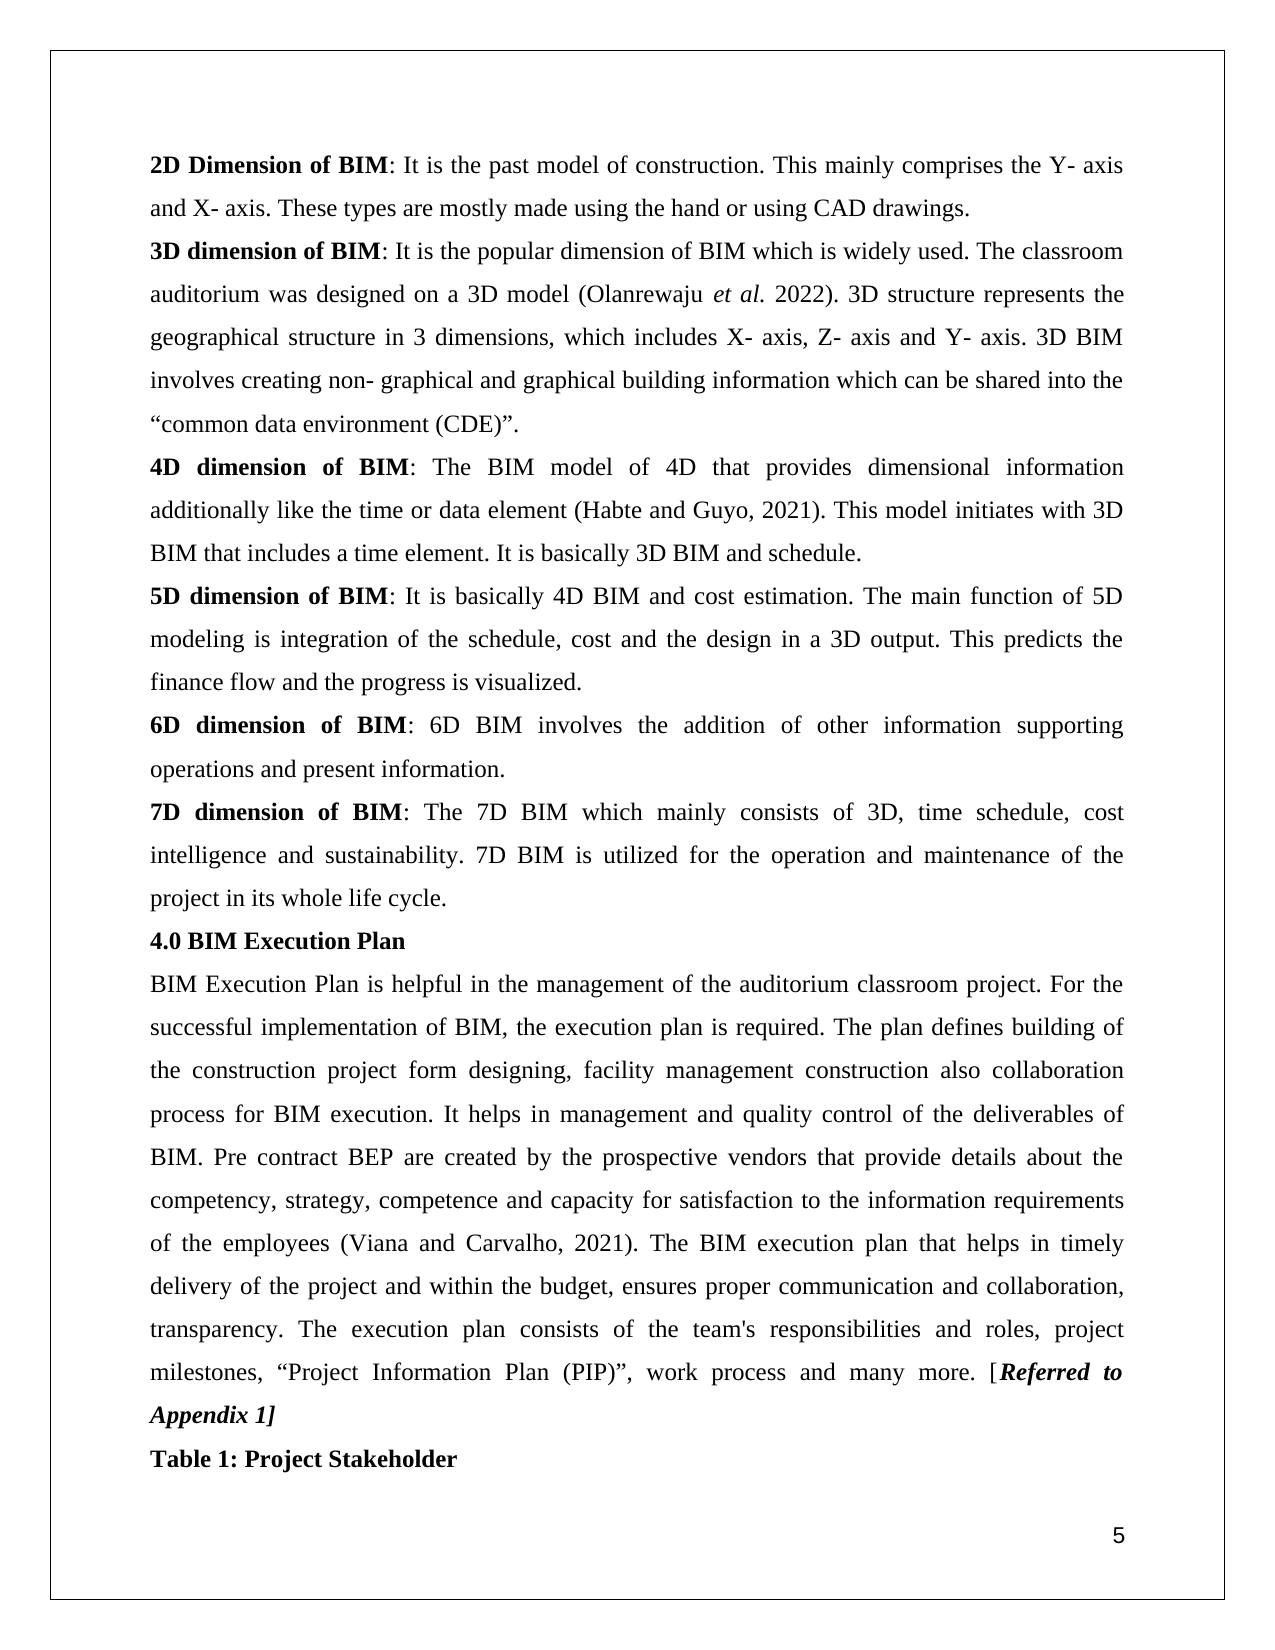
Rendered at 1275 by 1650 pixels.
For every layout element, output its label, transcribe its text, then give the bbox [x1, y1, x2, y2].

text 7D dimension of BIM: The 7D BIM which mainly consists of 3D, time schedule, cost intelligence and sustainability. 7D BIM is utilized for the operation and maintenance of the project in its whole life cycle. [150, 797, 1125, 912]
text 2D Dimension of BIM: It is the past model of construction. This mainly comprises the Y- axis and X- axis. These types are mostly made using the hand or using CAD drawings. [150, 150, 1125, 222]
text 5D dimension of BIM: It is basically 4D BIM and cost estimation. The main function of 5D modeling is integration of the schedule, cost and the design in a 3D output. This predicts the finance flow and the progress is visualized. [150, 581, 1125, 696]
text 4D dimension of BIM: The BIM model of 4D that provides dimensional information additionally like the time or data element (Habte and Guyo, 2021). This model initiates with 3D BIM that includes a time element. It is basically 3D BIM and schedule. [150, 452, 1125, 567]
text 3D dimension of BIM: It is the popular dimension of BIM which is widely used. The classroom auditorium was designed on a 3D model (Olanrewaju et al. 2022). 3D structure represents the geographical structure in 3 dimensions, which includes X- axis, Z- axis and Y- axis. 3D BIM involves creating non- graphical and graphical building information which can be shared into the “common data environment (CDE)”. [150, 236, 1125, 437]
subtitle 4.0 BIM Execution Plan [150, 926, 1125, 955]
text BIM Execution Plan is helpful in the management of the auditorium classroom project. For the successful implementation of BIM, the execution plan is required. The plan defines building of the construction project form designing, facility management construction also collaboration process for BIM execution. It helps in management and quality control of the deliverables of BIM. Pre contract BEP are created by the prospective vendors that provide details about the competency, strategy, competence and capacity for satisfaction to the information requirements of the employees (Viana and Carvalho, 2021). The BIM execution plan that helps in timely delivery of the project and within the budget, ensures proper communication and collaboration, transparency. The execution plan consists of the team's responsibilities and roles, project milestones, “Project Information Plan (PIP)”, work process and many more. [Referred to Appendix 1] [150, 969, 1125, 1429]
text Table 1: Project Stakeholder [150, 1444, 1125, 1472]
text 6D dimension of BIM: 6D BIM involves the addition of other information supporting operations and present information. [150, 711, 1125, 782]
